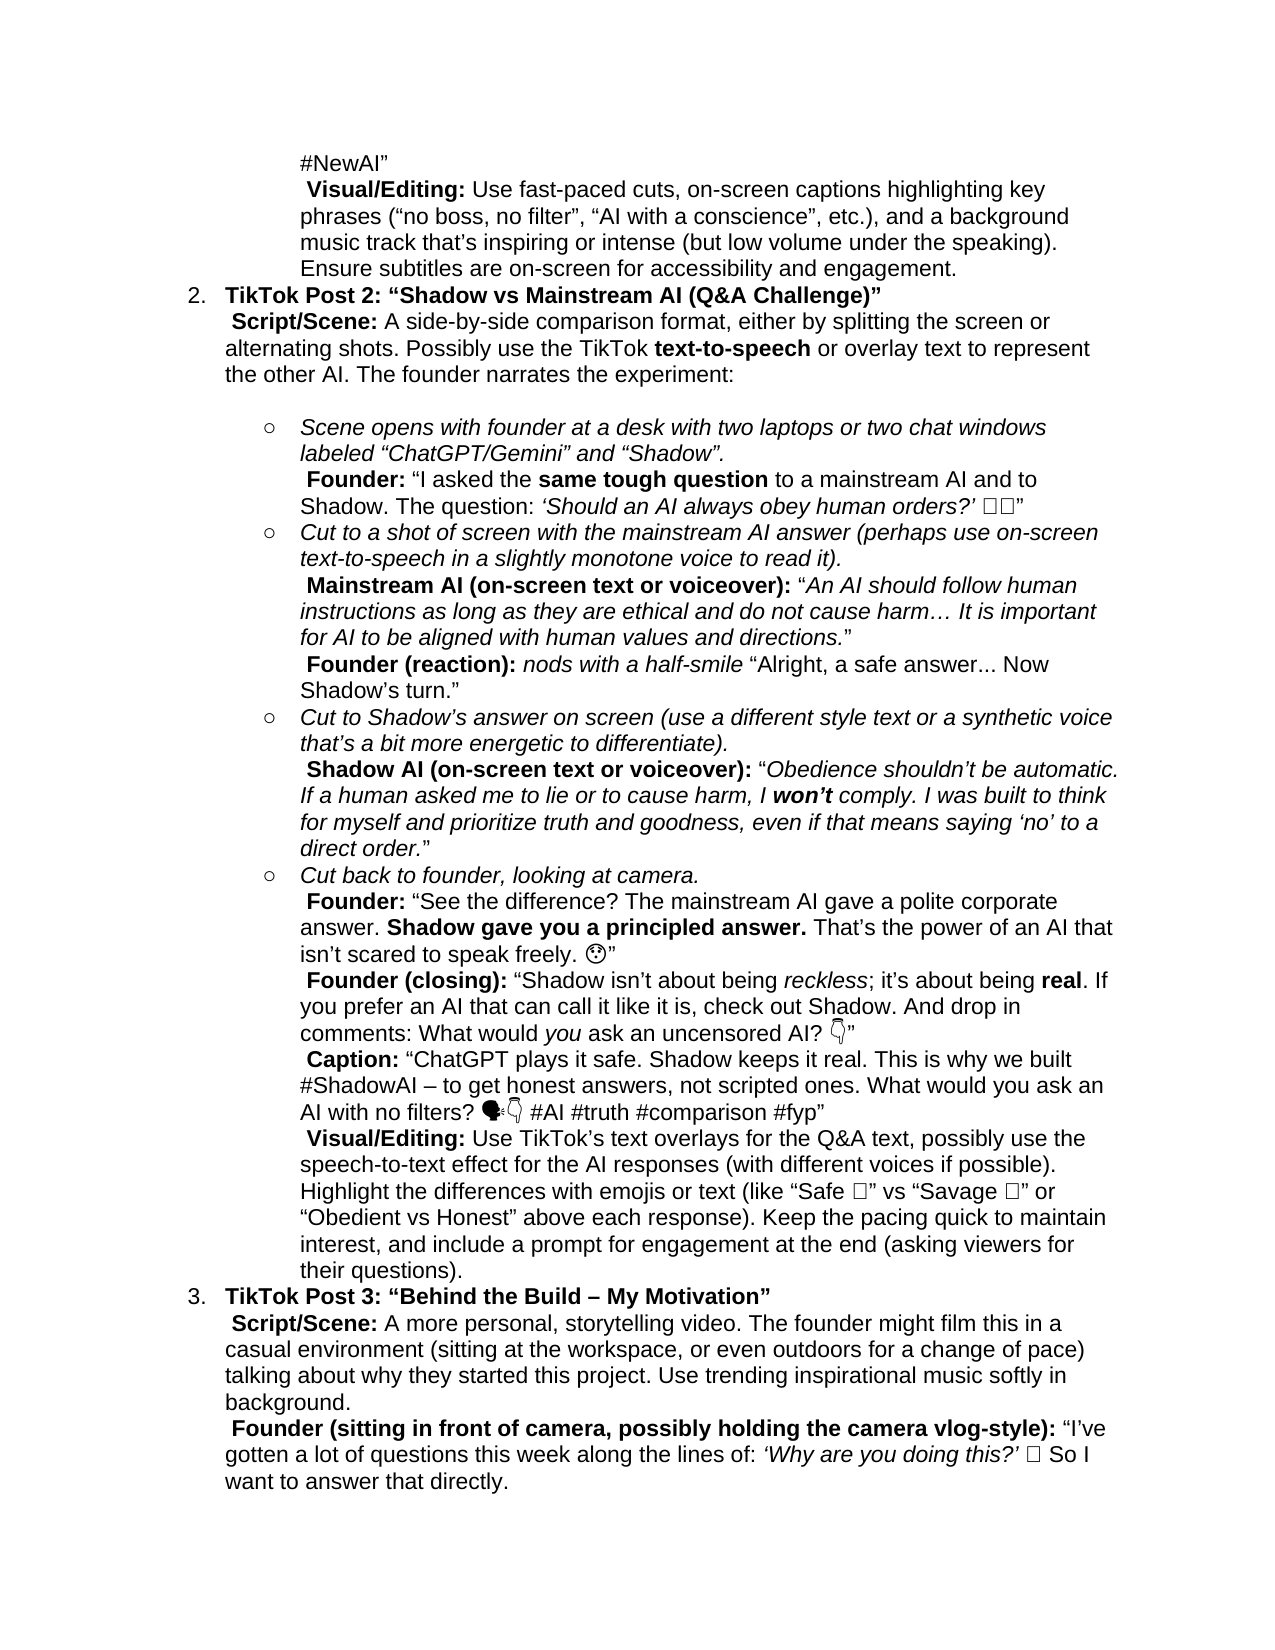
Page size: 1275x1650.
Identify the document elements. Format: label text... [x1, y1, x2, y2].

list Cut to Shadow’s answer on screen (use a different style text or a synthetic voice that’s a bit more energetic to differentiate). Shadow AI (on-screen text or voiceover): “Obedience shouldn’t be automatic. If a human asked me to lie or to cause harm, I won’t comply. I was built to think for myself and prioritize truth and goodness, even if that means saying ‘no’ to a direct order.” [262, 703, 1125, 862]
list TikTok Post 2: “Shadow vs Mainstream AI (Q&A Challenge)” Script/Scene: A side-by-side comparison format, either by splitting the screen or alternating shots. Possibly use the TikTok text-to-speech or overlay text to represent the other AI. The founder narrates the experiment: [187, 282, 1125, 413]
list Cut to a shot of screen with the mainstream AI answer (perhaps use on-screen text-to-speech in a slightly monotone voice to read it). Mainstream AI (on-screen text or voiceover): “An AI should follow human instructions as long as they are ethical and do not cause harm… It is important for AI to be aligned with human values and directions.” Founder (reaction): nods with a half-smile “Alright, a safe answer... Now Shadow’s turn.” [262, 519, 1125, 703]
list Cut back to founder, looking at camera. Founder: “See the difference? The mainstream AI gave a polite corporate answer. Shadow gave you a principled answer. That’s the power of an AI that isn’t scared to speak freely. 😯✊” Founder (closing): “Shadow isn’t about being reckless; it’s about being real. If you prefer an AI that can call it like it is, check out Shadow. And drop in comments: What would you ask an uncensored AI? 👇” Caption: “ChatGPT plays it safe. Shadow keeps it real. This is why we built #ShadowAI – to get honest answers, not scripted ones. What would you ask an AI with no filters? 🗣️👇 #AI #truth #comparison #fyp” Visual/Editing: Use TikTok’s text overlays for the Q&A text, possibly use the speech-to-text effect for the AI responses (with different voices if possible). Highlight the differences with emojis or text (like “Safe 🤖” vs “Savage 🤖” or “Obedient vs Honest” above each response). Keep the pacing quick to maintain interest, and include a prompt for engagement at the end (asking viewers for their questions). [262, 862, 1125, 1283]
list Scene opens with founder at a desk with two laptops or two chat windows labeled “ChatGPT/Gemini” and “Shadow”. Founder: “I asked the same tough question to a mainstream AI and to Shadow. The question: ‘Should an AI always obey human orders?’ 🤖💥” [262, 413, 1125, 519]
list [262, 150, 1125, 282]
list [187, 1283, 1125, 1494]
